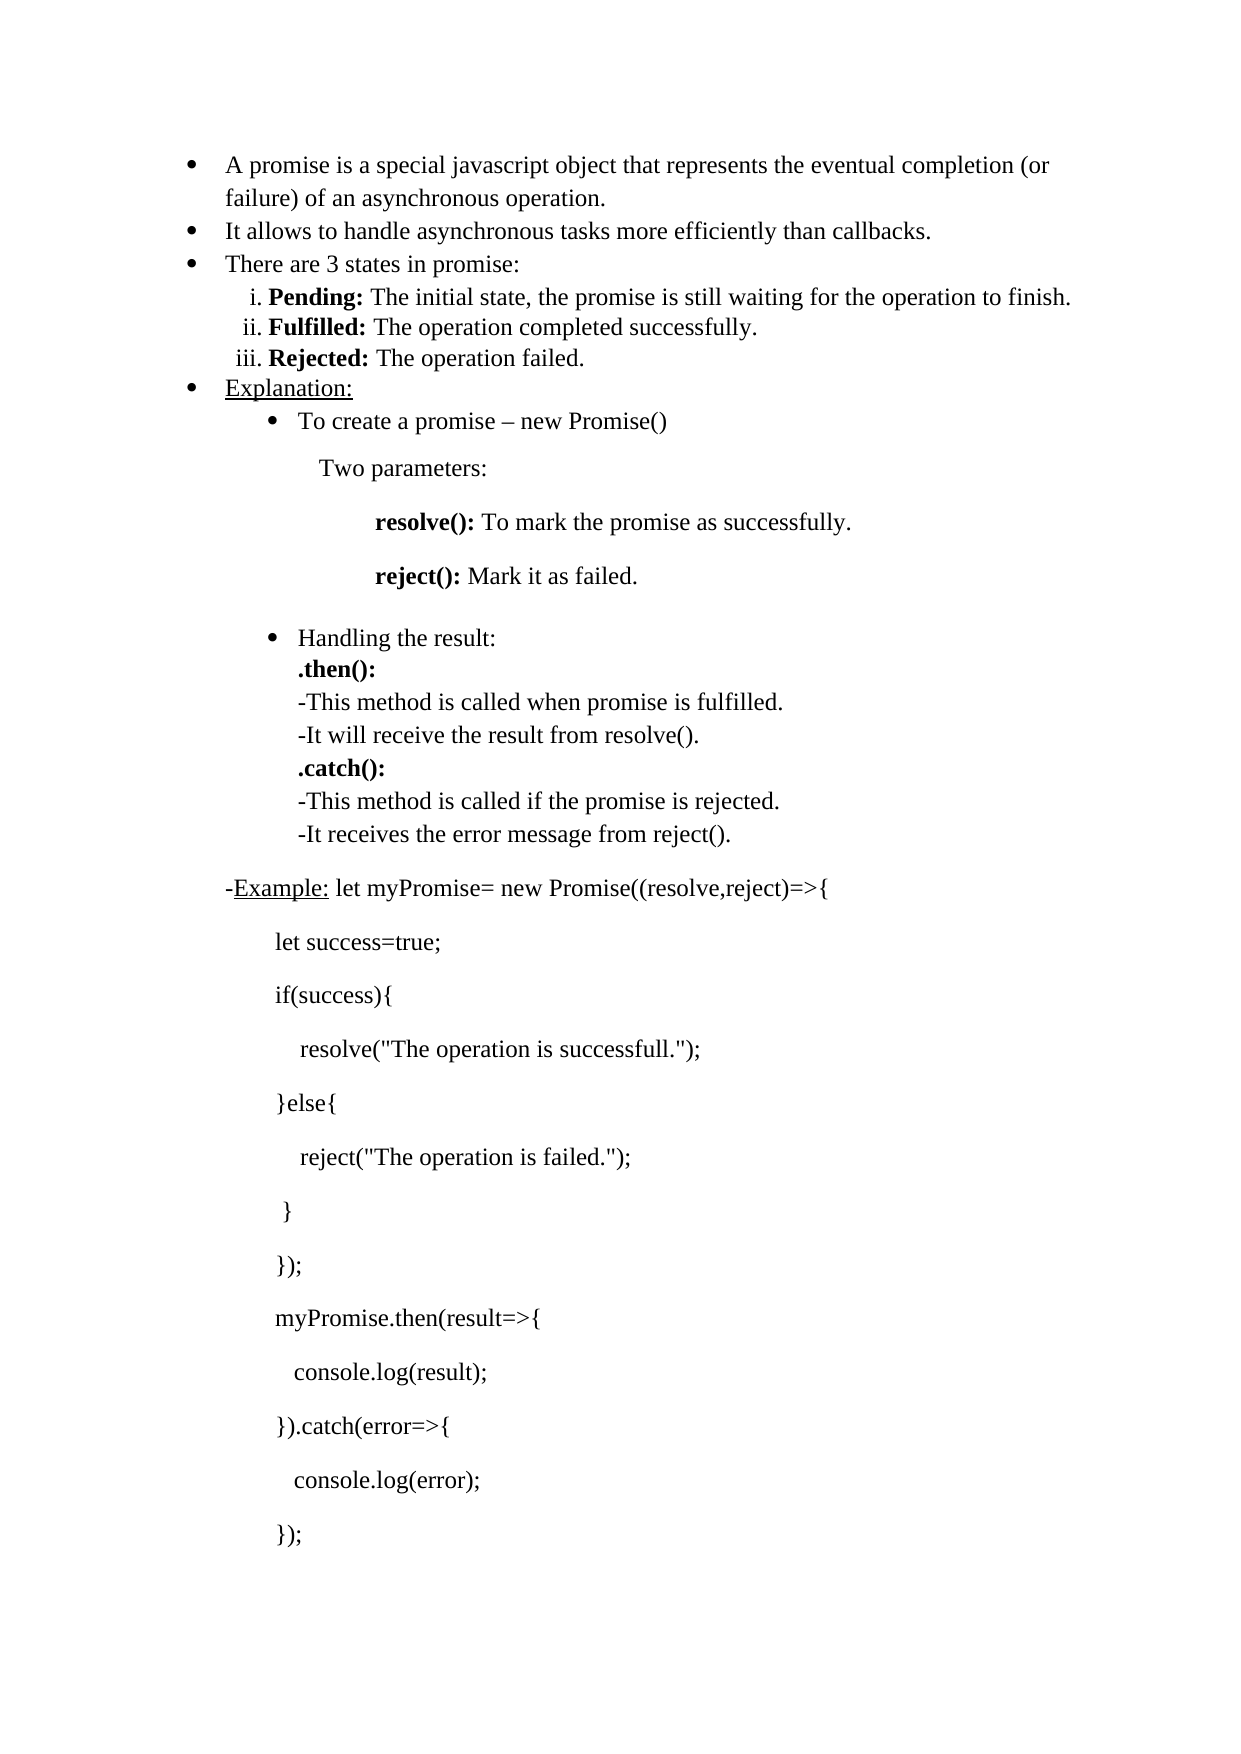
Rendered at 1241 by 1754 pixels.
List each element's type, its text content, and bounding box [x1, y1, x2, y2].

text }else{ [225, 1088, 1090, 1117]
text if(success){ [225, 980, 1090, 1009]
list Fulfilled: The operation completed successfully. [262, 312, 1090, 341]
text }); [225, 1519, 1090, 1548]
list .catch(): [298, 753, 1090, 782]
list Rejected: The operation failed. [262, 343, 1090, 372]
list .then(): [298, 654, 1090, 682]
text let success=true; [225, 927, 1090, 955]
text myPromise.then(result=>{ [225, 1303, 1090, 1332]
text resolve(): To mark the promise as successfully. [300, 507, 1090, 536]
list -This method is called when promise is fulfilled. [298, 687, 1090, 716]
text console.log(error); [225, 1465, 1090, 1494]
text resolve("The operation is successfull."); [225, 1034, 1090, 1063]
text Two parameters: [300, 453, 1090, 482]
text } [225, 1196, 1090, 1224]
text }).catch(error=>{ [225, 1411, 1090, 1440]
list It allows to handle asynchronous tasks more efficiently than callbacks. [187, 216, 1090, 245]
list Handling the result: [268, 623, 1090, 652]
text }); [225, 1250, 1090, 1278]
list There are 3 states in promise: [187, 249, 1090, 278]
list -This method is called if the promise is rejected. [298, 786, 1090, 814]
text -Example: let myPromise= new Promise((resolve,reject)=>{ [150, 873, 1090, 901]
list A promise is a special javascript object that represents the eventual completion (or failure) of an asynchronous operation. [187, 150, 1090, 212]
list -It will receive the result from resolve(). [298, 720, 1090, 748]
list Explanation: [187, 373, 1090, 402]
text reject(): Mark it as failed. [150, 561, 1090, 590]
text console.log(result); [225, 1357, 1090, 1386]
list Pending: The initial state, the promise is still waiting for the operation to finish. [262, 282, 1090, 311]
list To create a promise – new Promise() [268, 406, 1090, 435]
list -It receives the error message from reject(). [298, 819, 1090, 848]
text reject("The operation is failed."); [225, 1142, 1090, 1171]
